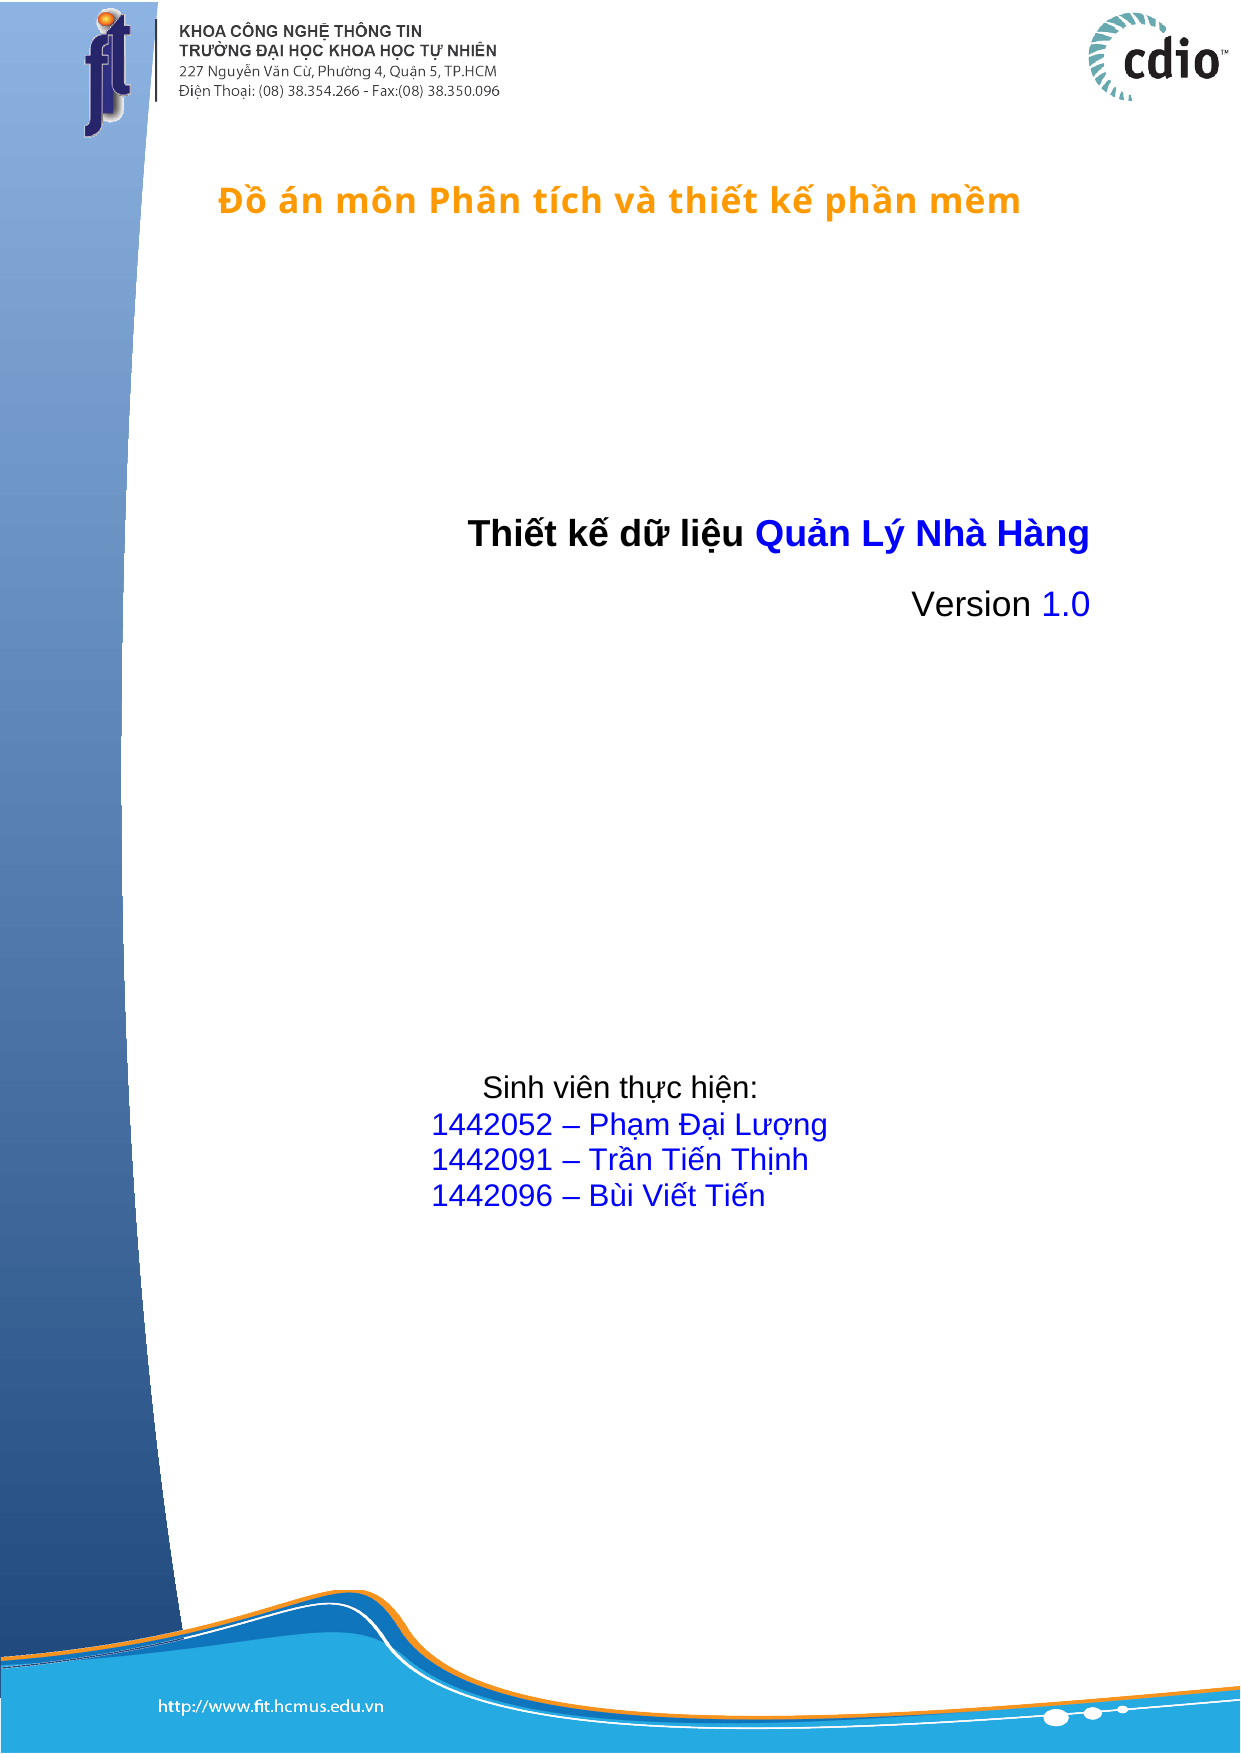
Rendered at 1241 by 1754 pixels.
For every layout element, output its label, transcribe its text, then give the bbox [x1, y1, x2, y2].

text 1442052 – Phạm Đại Lượng [150, 1106, 1090, 1141]
text 1442096 – Bùi Viết Tiến [150, 1177, 1090, 1213]
text Version 1.0 [150, 583, 1090, 624]
title Thiết kế dữ liệu Quản Lý Nhà Hàng [150, 511, 1090, 554]
picture [0, 1590, 1241, 1753]
text Sinh viên thực hiện: [150, 1069, 1090, 1106]
picture [61, 1, 1241, 161]
text 1442091 – Trần Tiến Thịnh [150, 1141, 1090, 1177]
